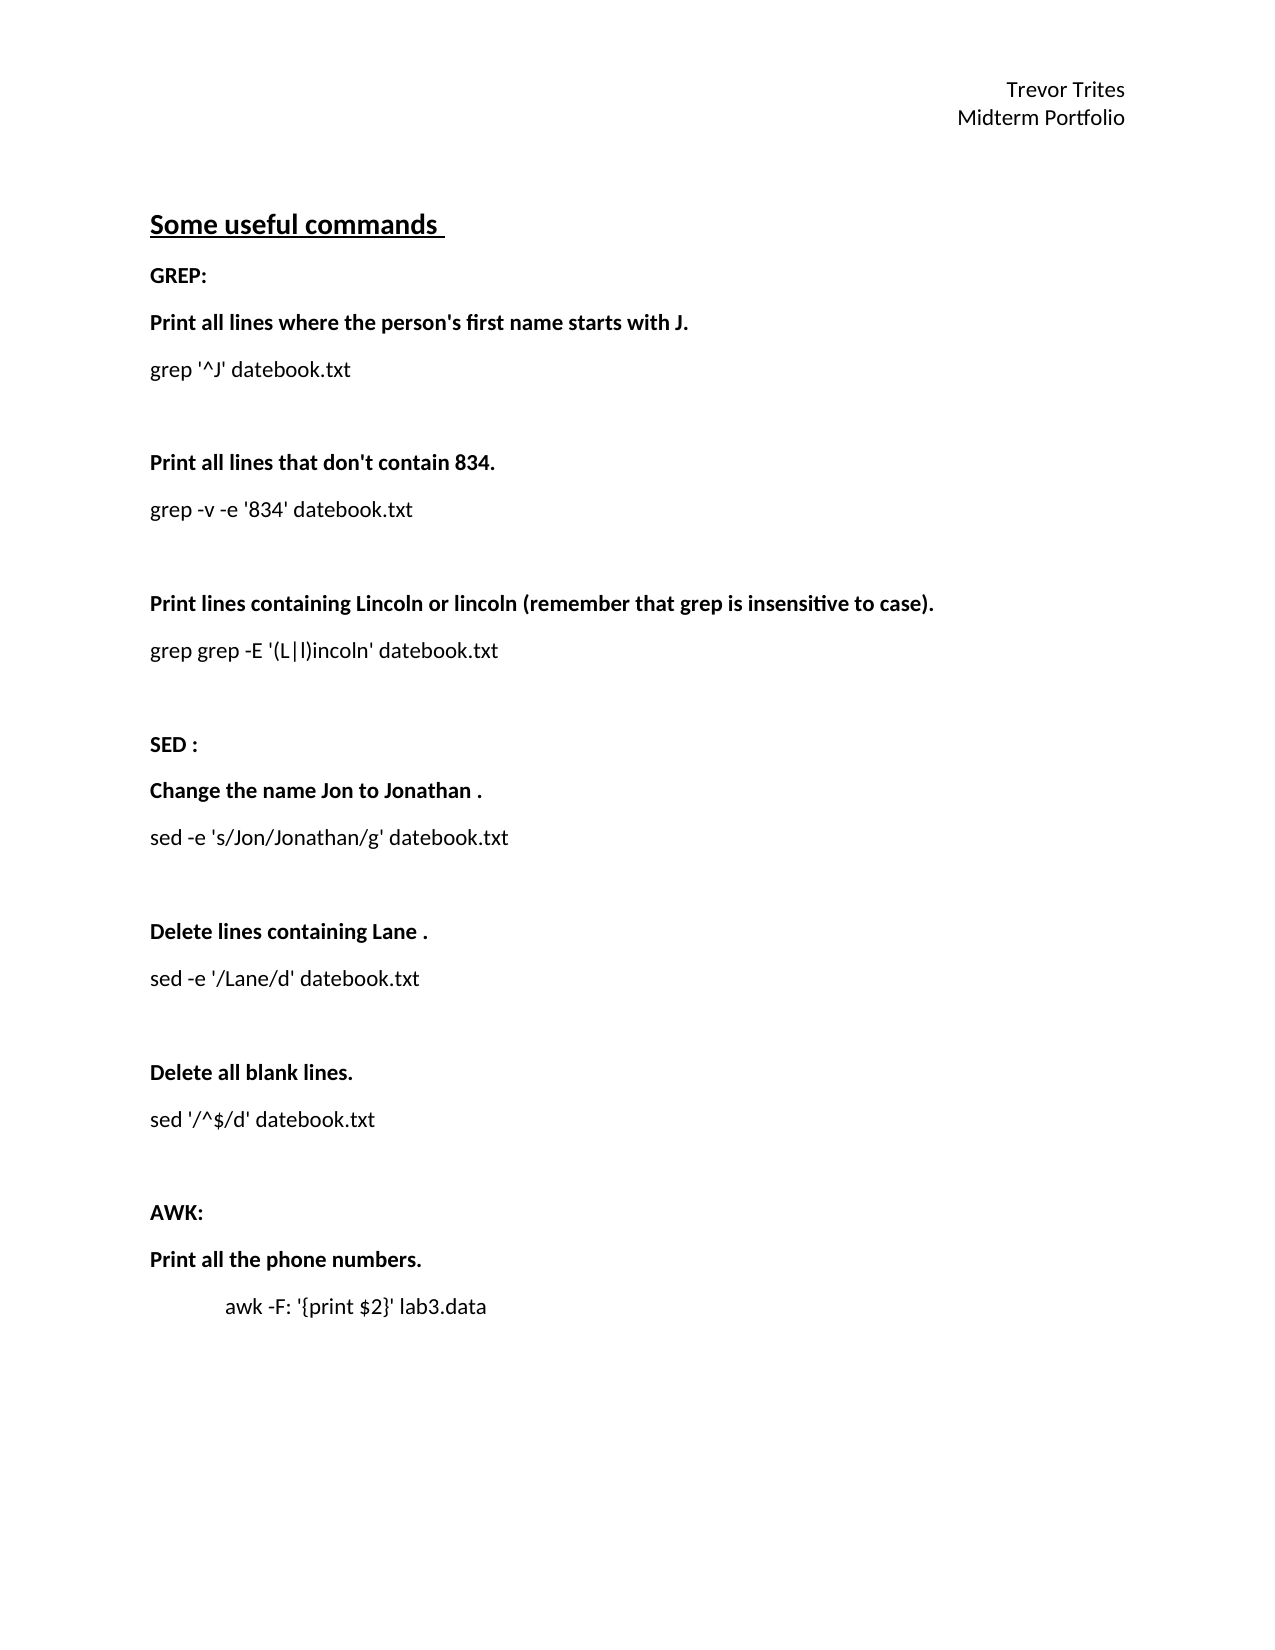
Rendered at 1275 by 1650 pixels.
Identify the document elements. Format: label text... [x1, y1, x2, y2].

text awk -F: '{print $2}' lab3.data [150, 1292, 1125, 1320]
text grep -v -e '834' datebook.txt [150, 495, 1125, 523]
text GREP: [150, 261, 1125, 289]
text Print all lines that don't contain 834. [150, 448, 1125, 477]
text Print all lines where the person's first name starts with J. [150, 308, 1125, 336]
text Change the name Jon to Jonathan . [150, 777, 1125, 805]
text Delete lines containing Lane . [150, 917, 1125, 945]
text sed -e '/Lane/d' datebook.txt [150, 964, 1125, 992]
text Print lines containing Lincoln or lincoln (remember that grep is insensitive to case). [150, 589, 1125, 617]
text sed -e 's/Jon/Jonathan/g' datebook.txt [150, 823, 1125, 852]
text SED : [150, 730, 1125, 758]
text sed '/^$/d' datebook.txt [150, 1105, 1125, 1133]
text Some useful commands [150, 206, 1125, 242]
text Delete all blank lines. [150, 1058, 1125, 1086]
text grep '^J' datebook.txt [150, 355, 1125, 383]
text AWK: [150, 1198, 1125, 1227]
text grep grep -E '(L|l)incoln' datebook.txt [150, 636, 1125, 664]
text Print all the phone numbers. [150, 1245, 1125, 1273]
